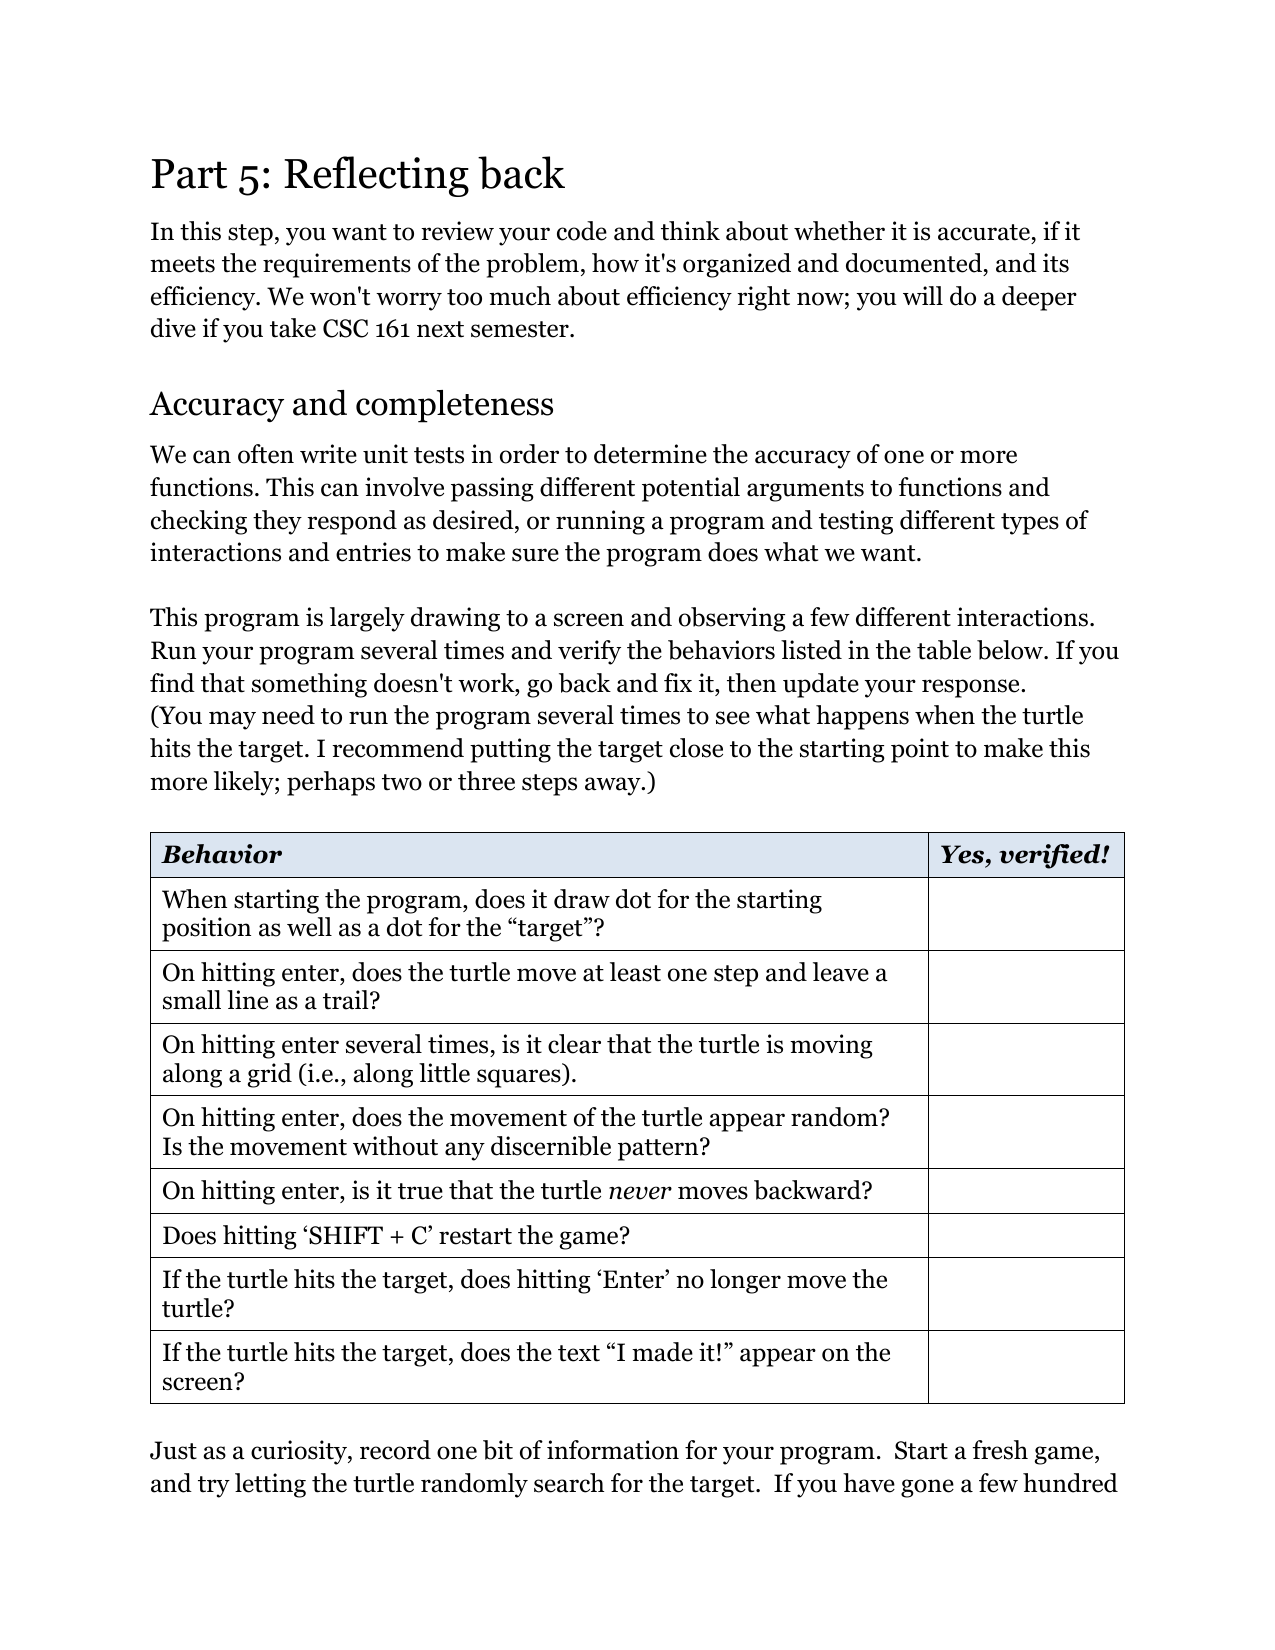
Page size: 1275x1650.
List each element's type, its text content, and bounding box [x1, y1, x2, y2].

table_cell On hitting enter, does the turtle move at least one step and leave a small line as a trail? [151, 951, 928, 1022]
subtitle Part 5: Reflecting back [150, 150, 1125, 197]
table_cell [929, 1096, 1124, 1168]
table_cell Does hitting ‘SHIFT + C’ restart the game? [151, 1214, 928, 1257]
table_cell On hitting enter, is it true that the turtle never moves backward? [151, 1169, 928, 1213]
text We can often write unit tests in order to determine the accuracy of one or more functions. This can involve passing different potential arguments to functions and checking they respond as desired, or running a program and testing different types of interactions and entries to make sure the program does what we want. [150, 441, 1125, 567]
table_header Behavior [151, 833, 928, 877]
subtitle Accuracy and completeness [150, 385, 1125, 423]
text This program is largely drawing to a screen and observing a few different interactions. Run your program several times and verify the behaviors listed in the table below. If you find that something doesn't work, go back and fix it, then update your response. (You may need to run the program several times to see what happens when the turtle hits the target. I recommend putting the target close to the starting point to make this more likely; perhaps two or three steps away.) [150, 604, 1125, 795]
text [150, 1437, 1125, 1498]
table_cell If the turtle hits the target, does the text “I made it!” appear on the screen? [151, 1331, 928, 1403]
table_cell [929, 1258, 1124, 1330]
text In this step, you want to review your code and think about whether it is accurate, if it meets the requirements of the problem, how it's organized and documented, and its efficiency. We won't worry too much about efficiency right now; you will do a deeper dive if you take CSC 161 next semester. [150, 217, 1125, 343]
table_cell [929, 1214, 1124, 1257]
table_cell [929, 1024, 1124, 1095]
table_cell [929, 1169, 1124, 1213]
table_cell [929, 878, 1124, 949]
table_cell On hitting enter several times, is it clear that the turtle is moving along a grid (i.e., along little squares). [151, 1024, 928, 1095]
table_cell [929, 951, 1124, 1022]
table_cell If the turtle hits the target, does hitting ‘Enter’ no longer move the turtle? [151, 1258, 928, 1330]
table_cell When starting the program, does it draw dot for the starting position as well as a dot for the “target”? [151, 878, 928, 949]
table_cell [929, 1331, 1124, 1403]
table_cell On hitting enter, does the movement of the turtle appear random? Is the movement without any discernible pattern? [151, 1096, 928, 1168]
table_header Yes, verified! [929, 833, 1124, 877]
